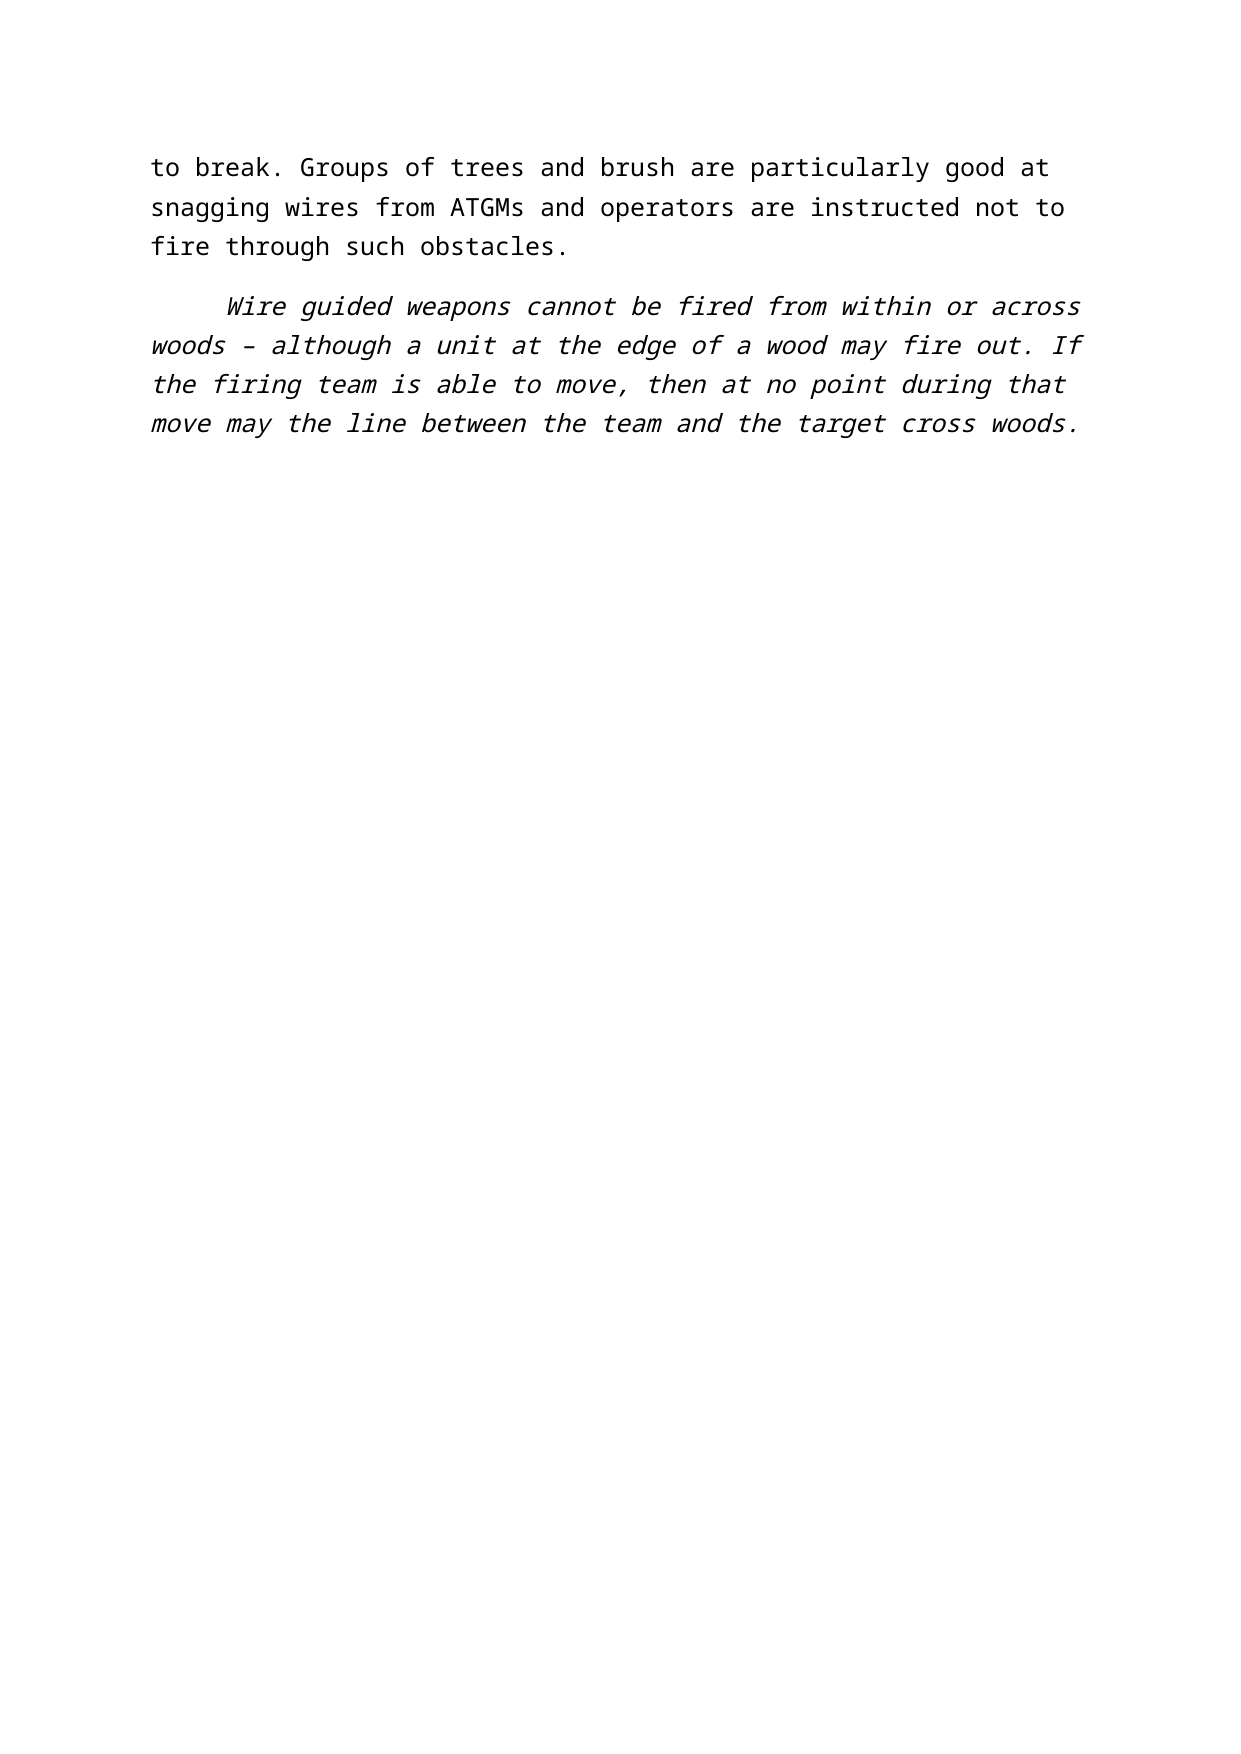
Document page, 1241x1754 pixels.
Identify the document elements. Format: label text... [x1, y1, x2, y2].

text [150, 150, 1090, 262]
text Wire guided weapons cannot be fired from within or across woods – although a unit at the edge of a wood may fire out. If the firing team is able to move, then at no point during that move may the line between the team and the target cross woods. [150, 288, 1090, 440]
